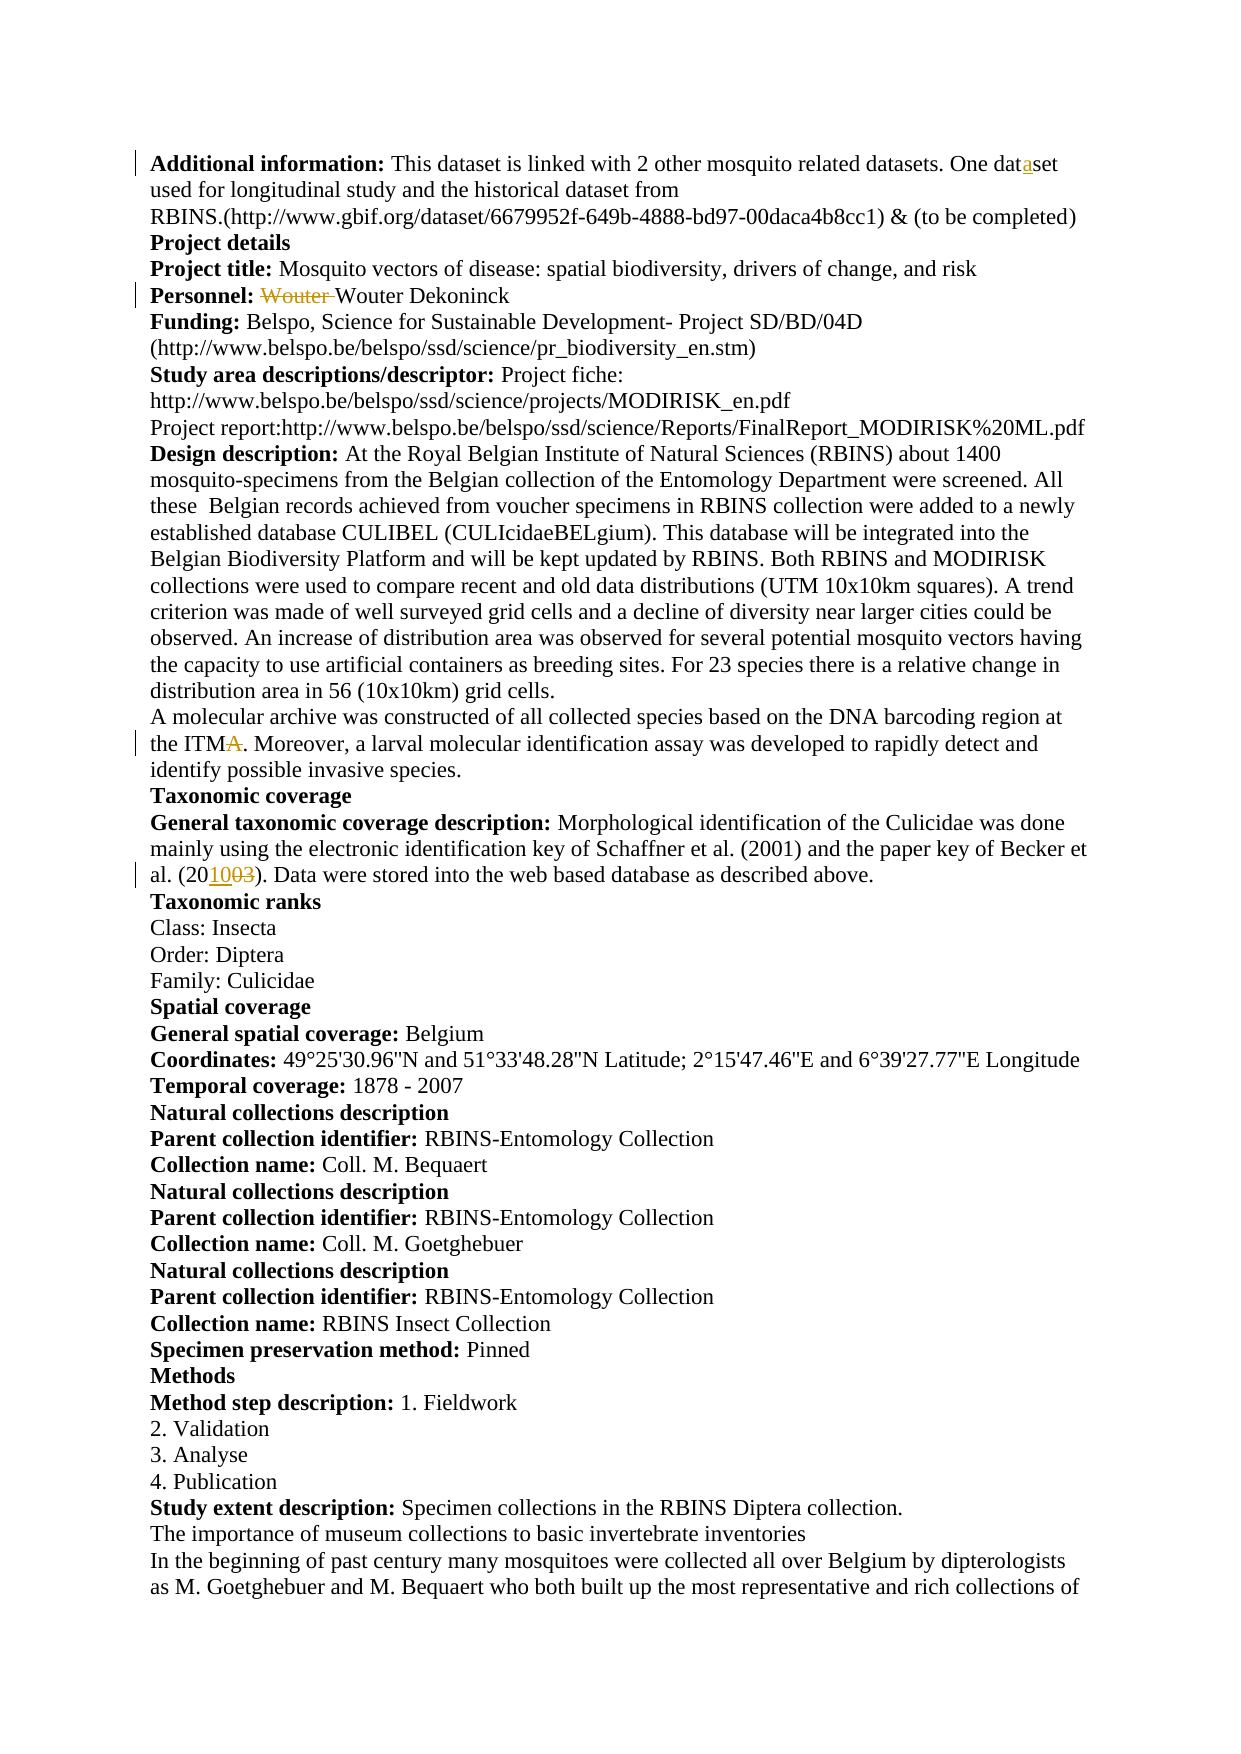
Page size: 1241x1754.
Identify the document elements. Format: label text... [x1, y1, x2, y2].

text Family: Culicidae [150, 967, 1090, 993]
text Methods [150, 1362, 1090, 1389]
text Taxonomic ranks [150, 888, 1090, 914]
text 2. Validation [150, 1415, 1090, 1441]
text Project report:http://www.belspo.be/belspo/ssd/science/Reports/FinalReport_MODIRISK%20ML.pdf [150, 413, 1090, 440]
text Taxonomic coverage [150, 782, 1090, 809]
text Natural collections description [150, 1257, 1090, 1283]
text Parent collection identifier: RBINS-Entomology Collection [150, 1283, 1090, 1309]
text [150, 1547, 1090, 1599]
text Study extent description: Specimen collections in the RBINS Diptera collection. [150, 1494, 1090, 1520]
text Study area descriptions/descriptor: Project fiche: http://www.belspo.be/belspo/ssd/science/projects/MODIRISK_en.pdf [150, 361, 1090, 413]
text Parent collection identifier: RBINS-Entomology Collection [150, 1204, 1090, 1231]
text Natural collections description [150, 1099, 1090, 1125]
text Temporal coverage: 1878 - 2007 [150, 1072, 1090, 1099]
text Method step description: 1. Fieldwork [150, 1389, 1090, 1415]
text General taxonomic coverage description: Morphological identification of the Culicidae was done mainly using the electronic identification key of Schaffner et al. (2001) and the paper key of Becker et al. (20). Data were stored into the web based database as described above. [150, 809, 1090, 888]
text Design description: At the Royal Belgian Institute of Natural Sciences (RBINS) about 1400 mosquito-specimens from the Belgian collection of the Entomology Department were screened. All these Belgian records achieved from voucher specimens in RBINS collection were added to a newly established database CULIBEL (CULIcidaeBELgium). This database will be integrated into the Belgian Biodiversity Platform and will be kept updated by RBINS. Both RBINS and MODIRISK collections were used to compare recent and old data distributions (UTM 10x10km squares). A trend criterion was made of well surveyed grid cells and a decline of diversity near larger cities could be observed. An increase of distribution area was observed for several potential mosquito vectors having the capacity to use artificial containers as breeding sites. For 23 species there is a relative change in distribution area in 56 (10x10km) grid cells. [150, 440, 1090, 703]
text Additional information: This dataset is linked with 2 other mosquito related datasets. One datset used for longitudinal study and the historical dataset from RBINS.(http://www.gbif.org/dataset/6679952f-649b-4888-bd97-00daca4b8cc1) & (to be completed) [150, 150, 1090, 229]
text Project title: Mosquito vectors of disease: spatial biodiversity, drivers of change, and risk [150, 255, 1090, 282]
text Funding: Belspo, Science for Sustainable Development- Project SD/BD/04D (http://www.belspo.be/belspo/ssd/science/pr_biodiversity_en.stm) [150, 308, 1090, 361]
text Personnel: Wouter Dekoninck [150, 282, 1090, 308]
text 4. Publication [150, 1468, 1090, 1494]
text Collection name: RBINS Insect Collection [150, 1309, 1090, 1336]
text Parent collection identifier: RBINS-Entomology Collection [150, 1125, 1090, 1151]
text General spatial coverage: Belgium [150, 1020, 1090, 1046]
text Class: Insecta [150, 914, 1090, 941]
text The importance of museum collections to basic invertebrate inventories [150, 1520, 1090, 1547]
text Collection name: Coll. M. Goetghebuer [150, 1231, 1090, 1257]
text Coordinates: 49°25'30.96''N and 51°33'48.28''N Latitude; 2°15'47.46''E and 6°39'27.77''E Longitude [150, 1046, 1090, 1072]
text Project details [150, 229, 1090, 255]
text 3. Analyse [150, 1441, 1090, 1468]
text A molecular archive was constructed of all collected species based on the DNA barcoding region at the ITM. Moreover, a larval molecular identification assay was developed to rapidly detect and identify possible invasive species. [150, 703, 1090, 782]
text Natural collections description [150, 1178, 1090, 1204]
text Specimen preservation method: Pinned [150, 1336, 1090, 1362]
text Collection name: Coll. M. Bequaert [150, 1151, 1090, 1178]
text Order: Diptera [150, 941, 1090, 967]
text Spatial coverage [150, 993, 1090, 1020]
